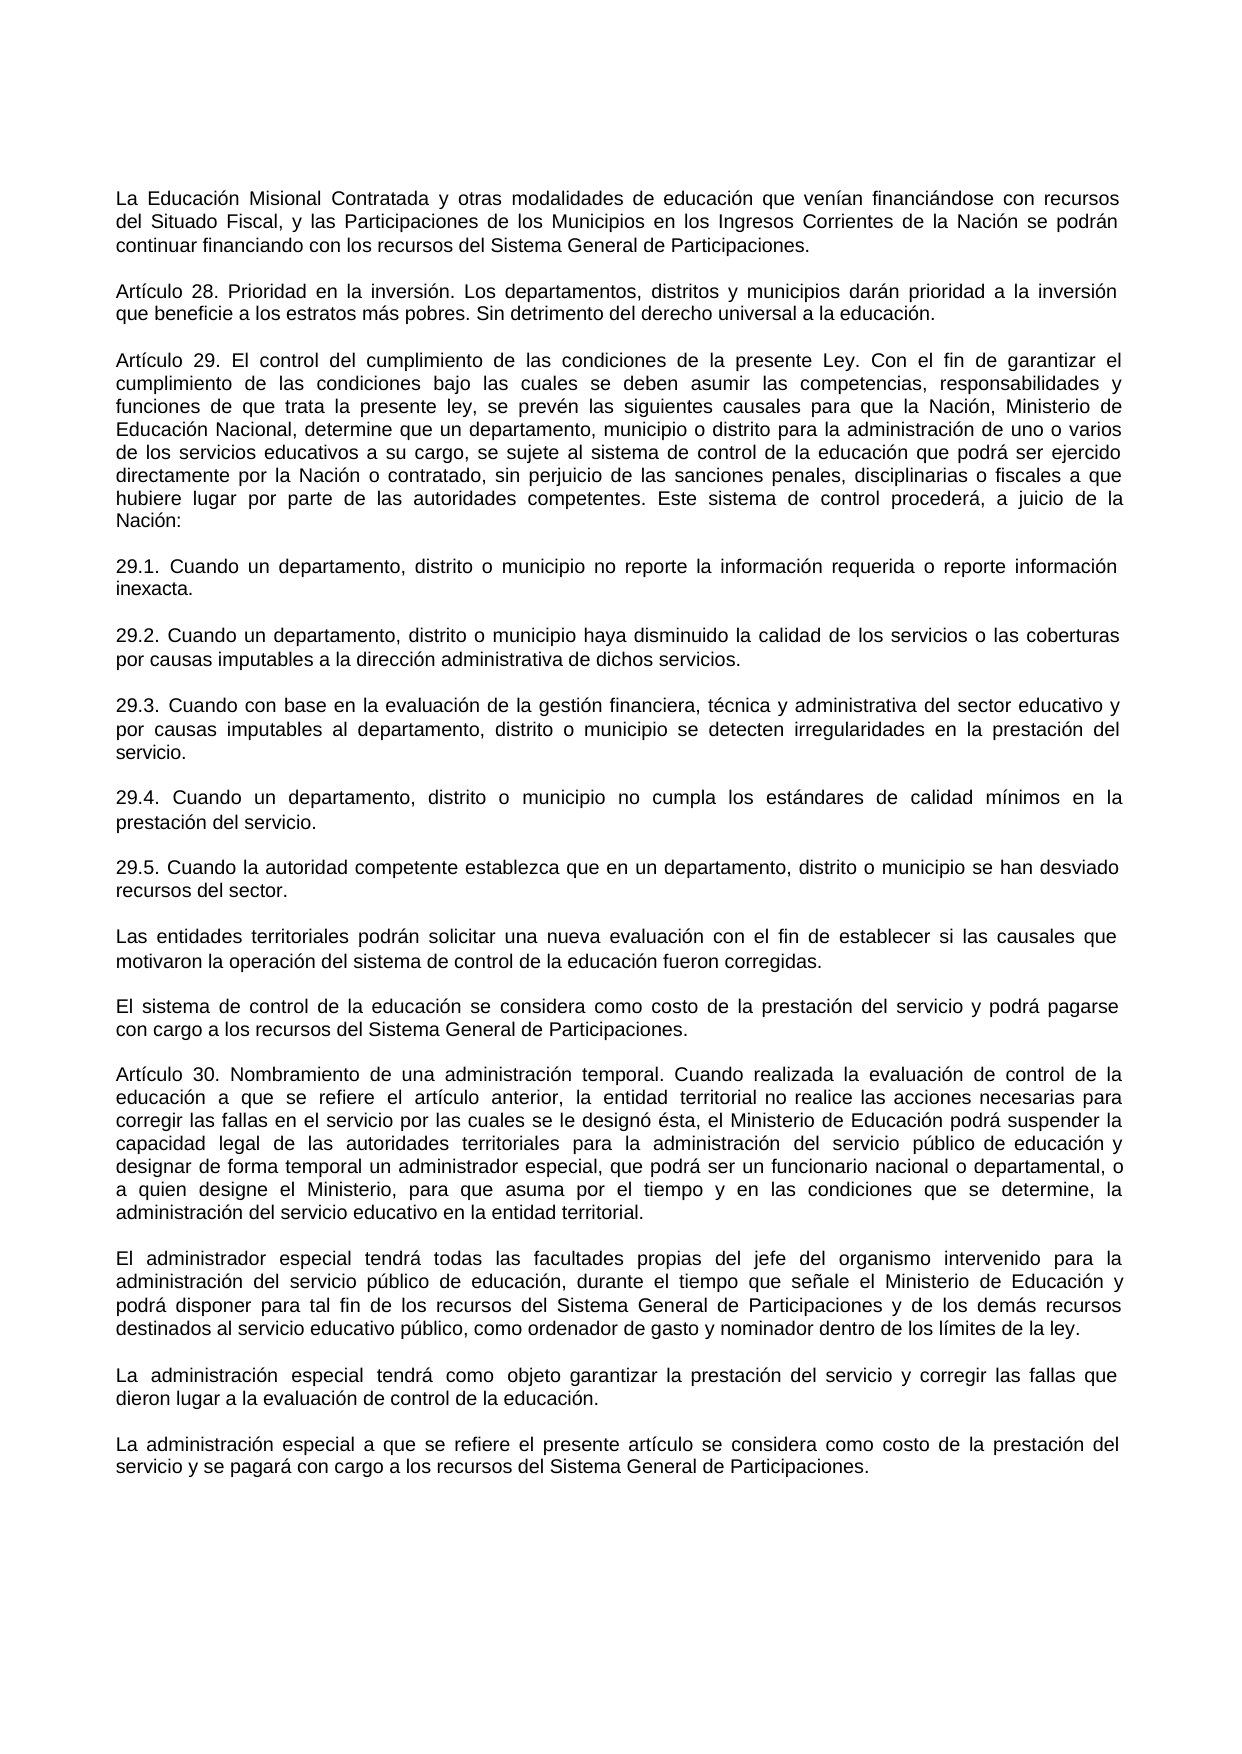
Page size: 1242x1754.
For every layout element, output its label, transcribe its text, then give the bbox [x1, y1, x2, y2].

text Las entidades territoriales podrán solicitar una nueva evaluación con el fin de establecer si las causales que motivaron la operación del sistema de control de la educación fueron corregidas. [116, 924, 1119, 972]
text La Educación Misional Contratada y otras modalidades de educación que venían financiándose con recursos del Situado Fiscal, y las Participaciones de los Municipios en los Ingresos Corrientes de la Nación se podrán continuar financiando con los recursos del Sistema General de Participaciones. [116, 187, 1120, 256]
text La administración especial a que se refiere el presente artículo se considera como costo de la prestación del servicio y se pagará con cargo a los recursos del Sistema General de Participaciones. [116, 1434, 1120, 1478]
text Artículo 29. El control del cumplimiento de las condiciones de la presente Ley. Con el fin de garantizar el cumplimiento de las condiciones bajo las cuales se deben asumir las competencias, responsabilidades y funciones de que trata la presente ley, se prevén las siguientes causales para que la Nación, Ministerio de Educación Nacional, determine que un departamento, municipio o distrito para la administración de uno o varios de los servicios educativos a su cargo, se sujete al sistema de control de la educación que podrá ser ejercido directamente por la Nación o contratado, sin perjuicio de las sanciones penales, disciplinarias o fiscales a que hubiere lugar por parte de las autoridades competentes. Este sistema de control procederá, a juicio de la Nación: [116, 349, 1124, 532]
list Cuando con base en la evaluación de la gestión financiera, técnica y administrativa del sector educativo y por causas imputables al departamento, distrito o municipio se detecten irregularidades en la prestación del servicio. [116, 694, 1122, 763]
text Artículo 30. Nombramiento de una administración temporal. Cuando realizada la evaluación de control de la educación a que se refiere el artículo anterior, la entidad territorial no realice las acciones necesarias para corregir las fallas en el servicio por las cuales se le designó ésta, el Ministerio de Educación podrá suspender la capacidad legal de las autoridades territoriales para la administración del servicio público de educación y designar de forma temporal un administrador especial, que podrá ser un funcionario nacional o departamental, o a quien designe el Ministerio, para que asuma por el tiempo y en las condiciones que se determine, la administración del servicio educativo en la entidad territorial. [116, 1063, 1124, 1223]
list Cuando un departamento, distrito o municipio no cumpla los estándares de calidad mínimos en la prestación del servicio. [116, 786, 1124, 834]
text La administración especial tendrá como objeto garantizar la prestación del servicio y corregir las fallas que dieron lugar a la evaluación de control de la educación. [116, 1364, 1118, 1410]
list Cuando un departamento, distrito o municipio no reporte la información requerida o reporte información inexacta. [116, 557, 1118, 600]
list Cuando la autoridad competente establezca que en un departamento, distrito o municipio se han desviado recursos del sector. [116, 856, 1120, 902]
text Artículo 28. Prioridad en la inversión. Los departamentos, distritos y municipios darán prioridad a la inversión que beneficie a los estratos más pobres. Sin detrimento del derecho universal a la educación. [116, 281, 1118, 324]
text El administrador especial tendrá todas las facultades propias del jefe del organismo intervenido para la administración del servicio público de educación, durante el tiempo que señale el Ministerio de Educación y podrá disponer para tal fin de los recursos del Sistema General de Participaciones y de los demás recursos destinados al servicio educativo público, como ordenador de gasto y nominador dentro de los límites de la ley. [116, 1247, 1124, 1340]
list Cuando un departamento, distrito o municipio haya disminuido la calidad de los servicios o las coberturas por causas imputables a la dirección administrativa de dichos servicios. [116, 624, 1122, 670]
text El sistema de control de la educación se considera como costo de la prestación del servicio y podrá pagarse con cargo a los recursos del Sistema General de Participaciones. [116, 995, 1120, 1041]
